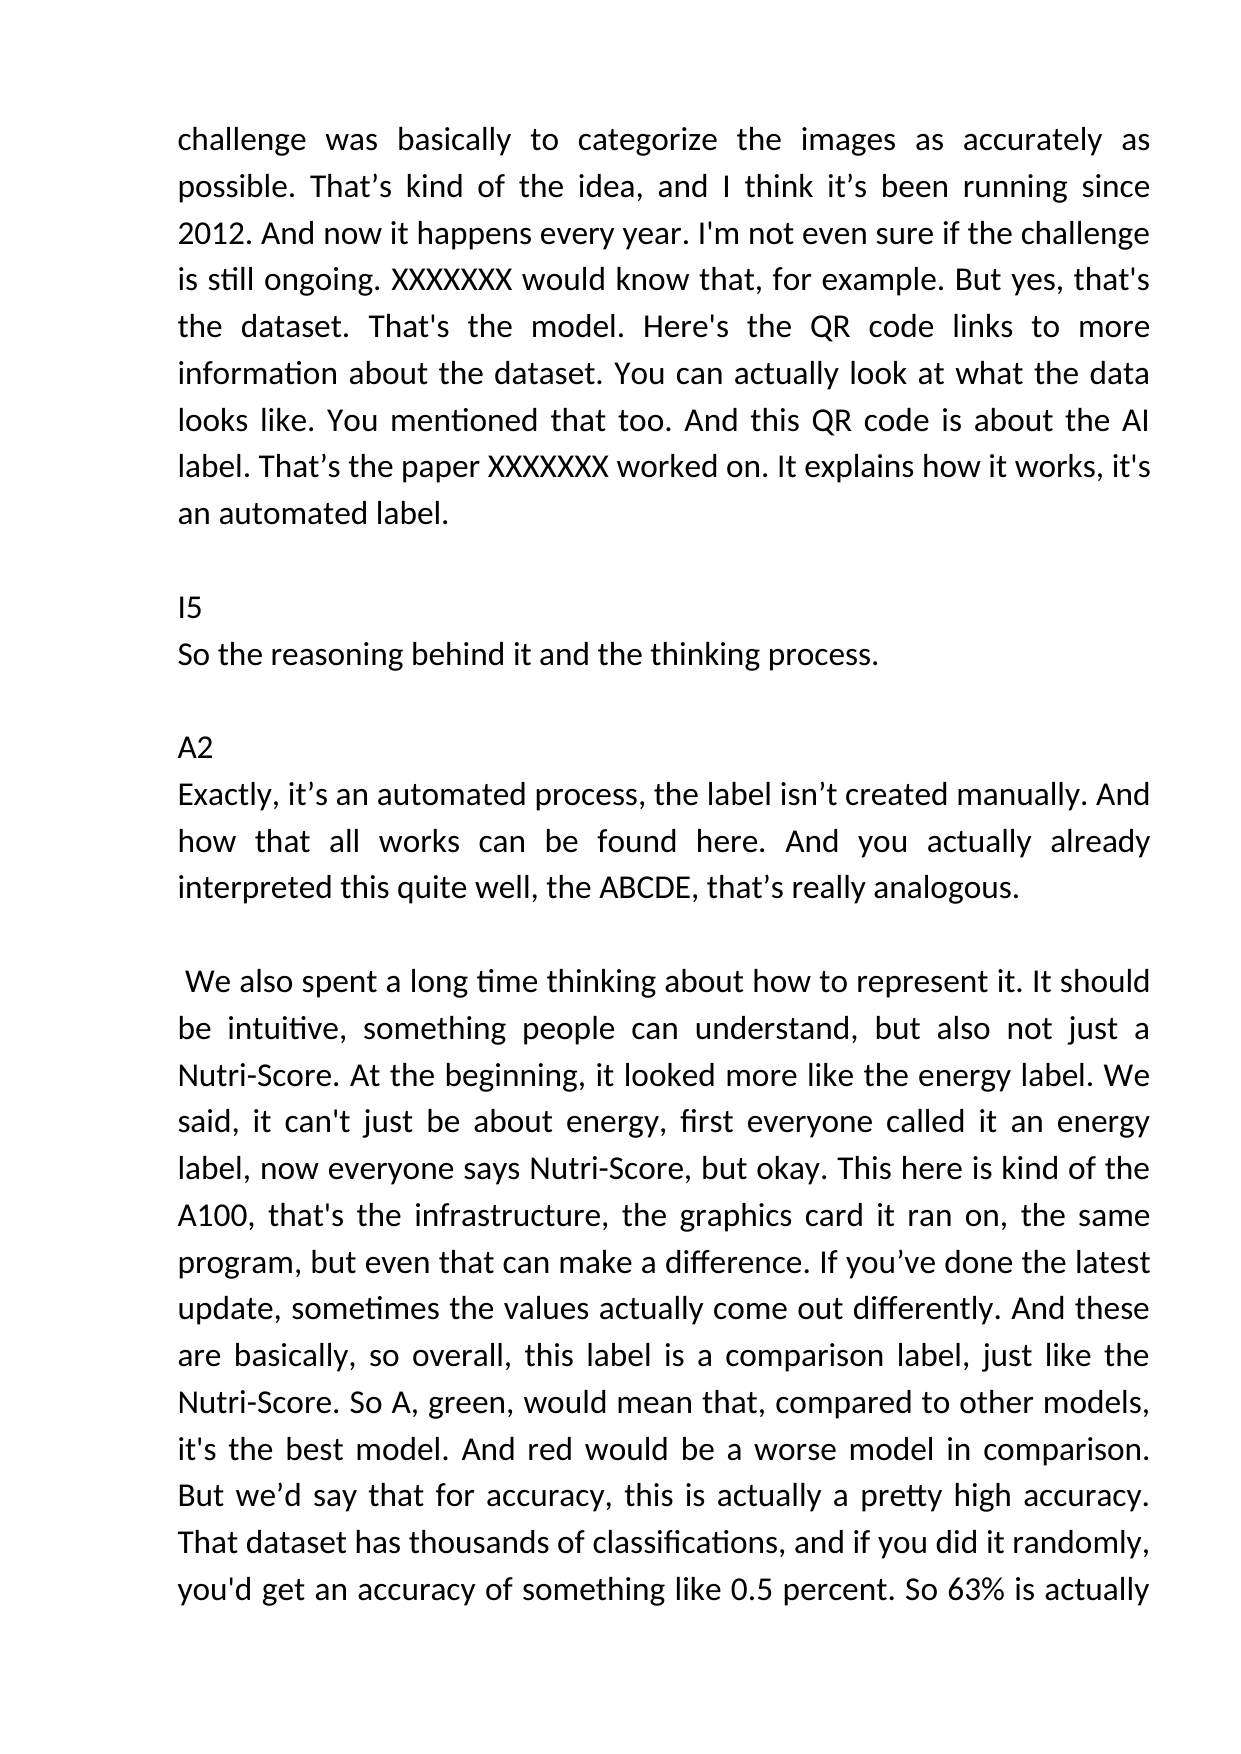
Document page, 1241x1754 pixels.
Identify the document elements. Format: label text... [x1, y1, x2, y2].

text Exactly, it’s an automated process, the label isn’t created manually. And how that all works can be found here. And you actually already interpreted this quite well, the ABCDE, that’s really analogous. [177, 773, 1152, 907]
text So the reasoning behind it and the thinking process. [177, 633, 1152, 673]
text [177, 118, 1152, 533]
text A2 [177, 726, 1152, 767]
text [177, 960, 1152, 1609]
text I5 [177, 586, 1152, 627]
